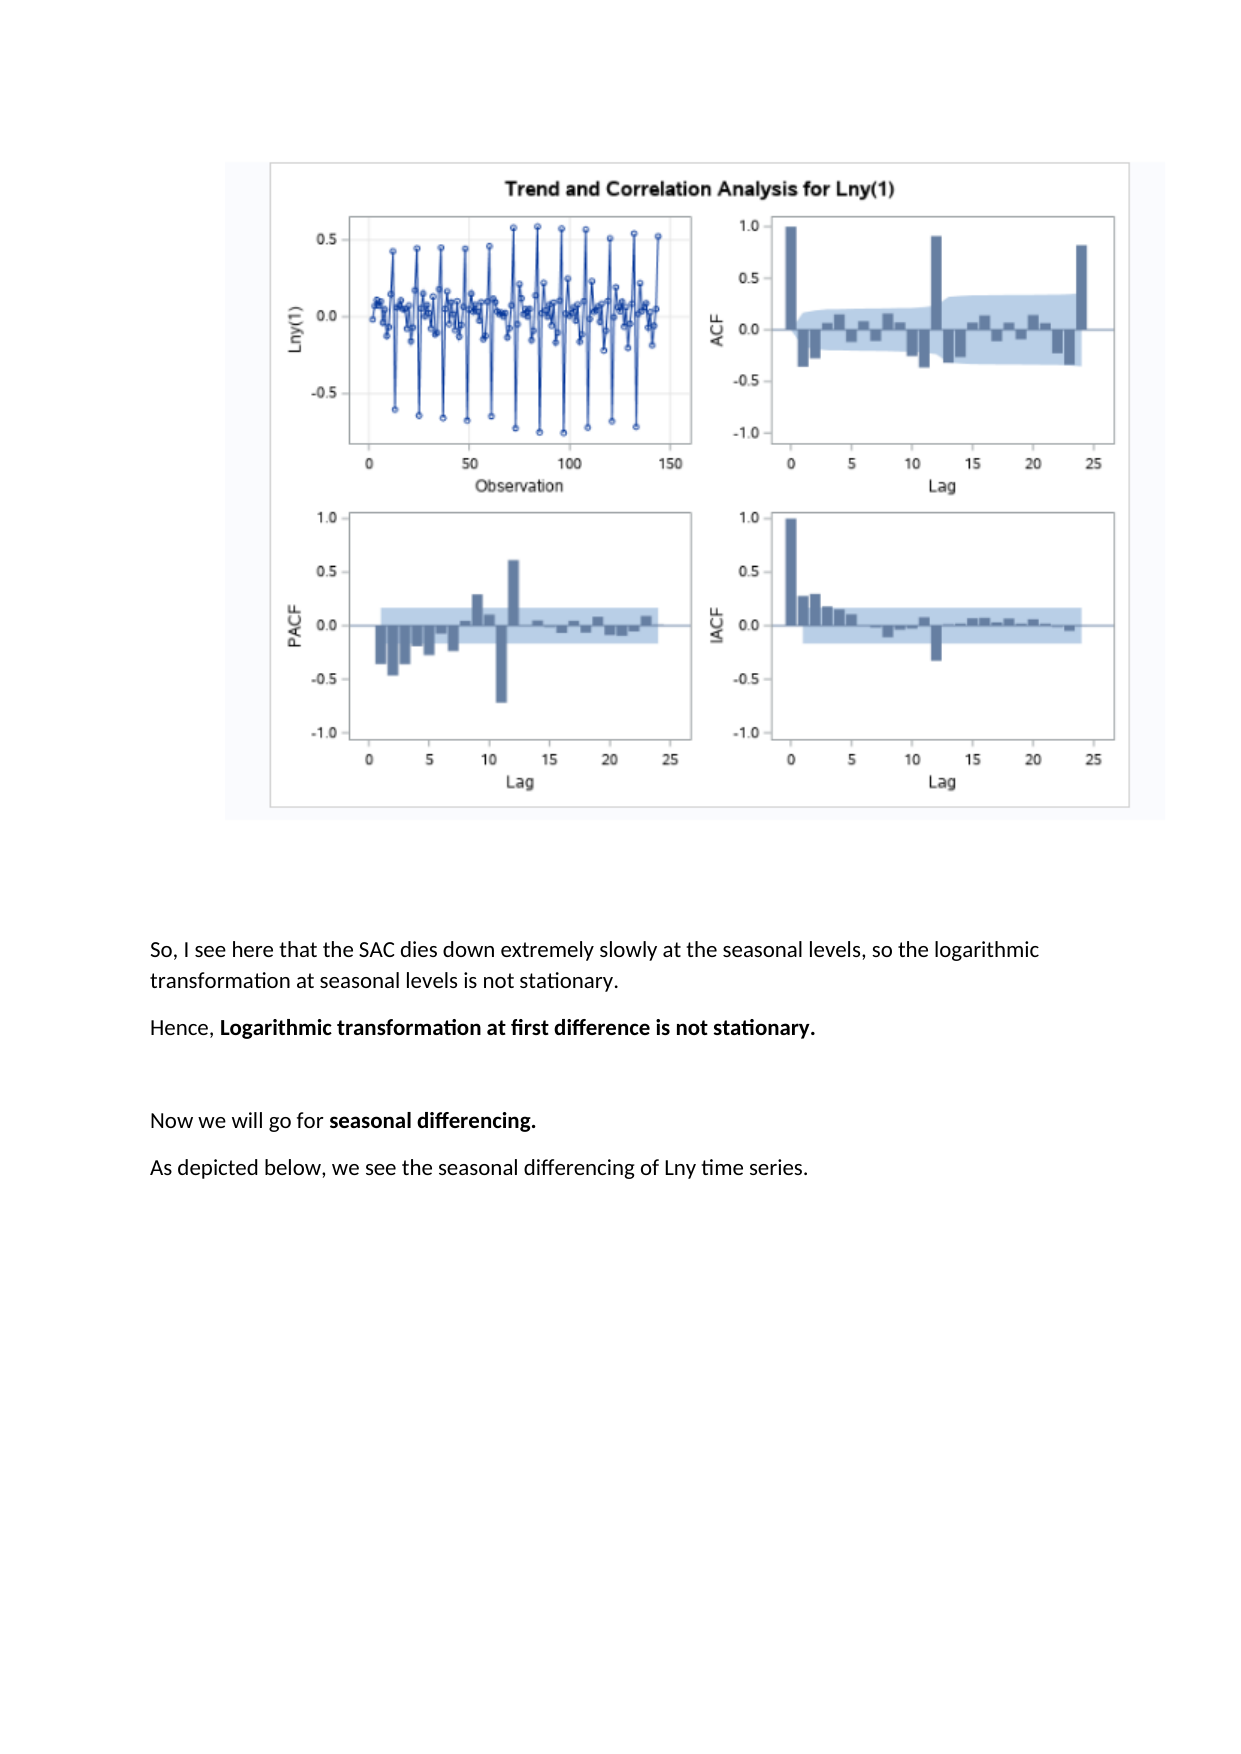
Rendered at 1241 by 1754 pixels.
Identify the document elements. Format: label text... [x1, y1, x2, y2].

text So, I see here that the SAC dies down extremely slowly at the seasonal levels, so the logarithmic transformation at seasonal levels is not stationary. [150, 936, 1090, 994]
picture [225, 150, 1166, 823]
text As depicted below, we see the seasonal differencing of Lny time series. [150, 1153, 1090, 1181]
text Hence, Logarithmic transformation at first difference is not stationary. [150, 1013, 1090, 1041]
text Now we will go for seasonal differencing. [150, 1106, 1090, 1134]
